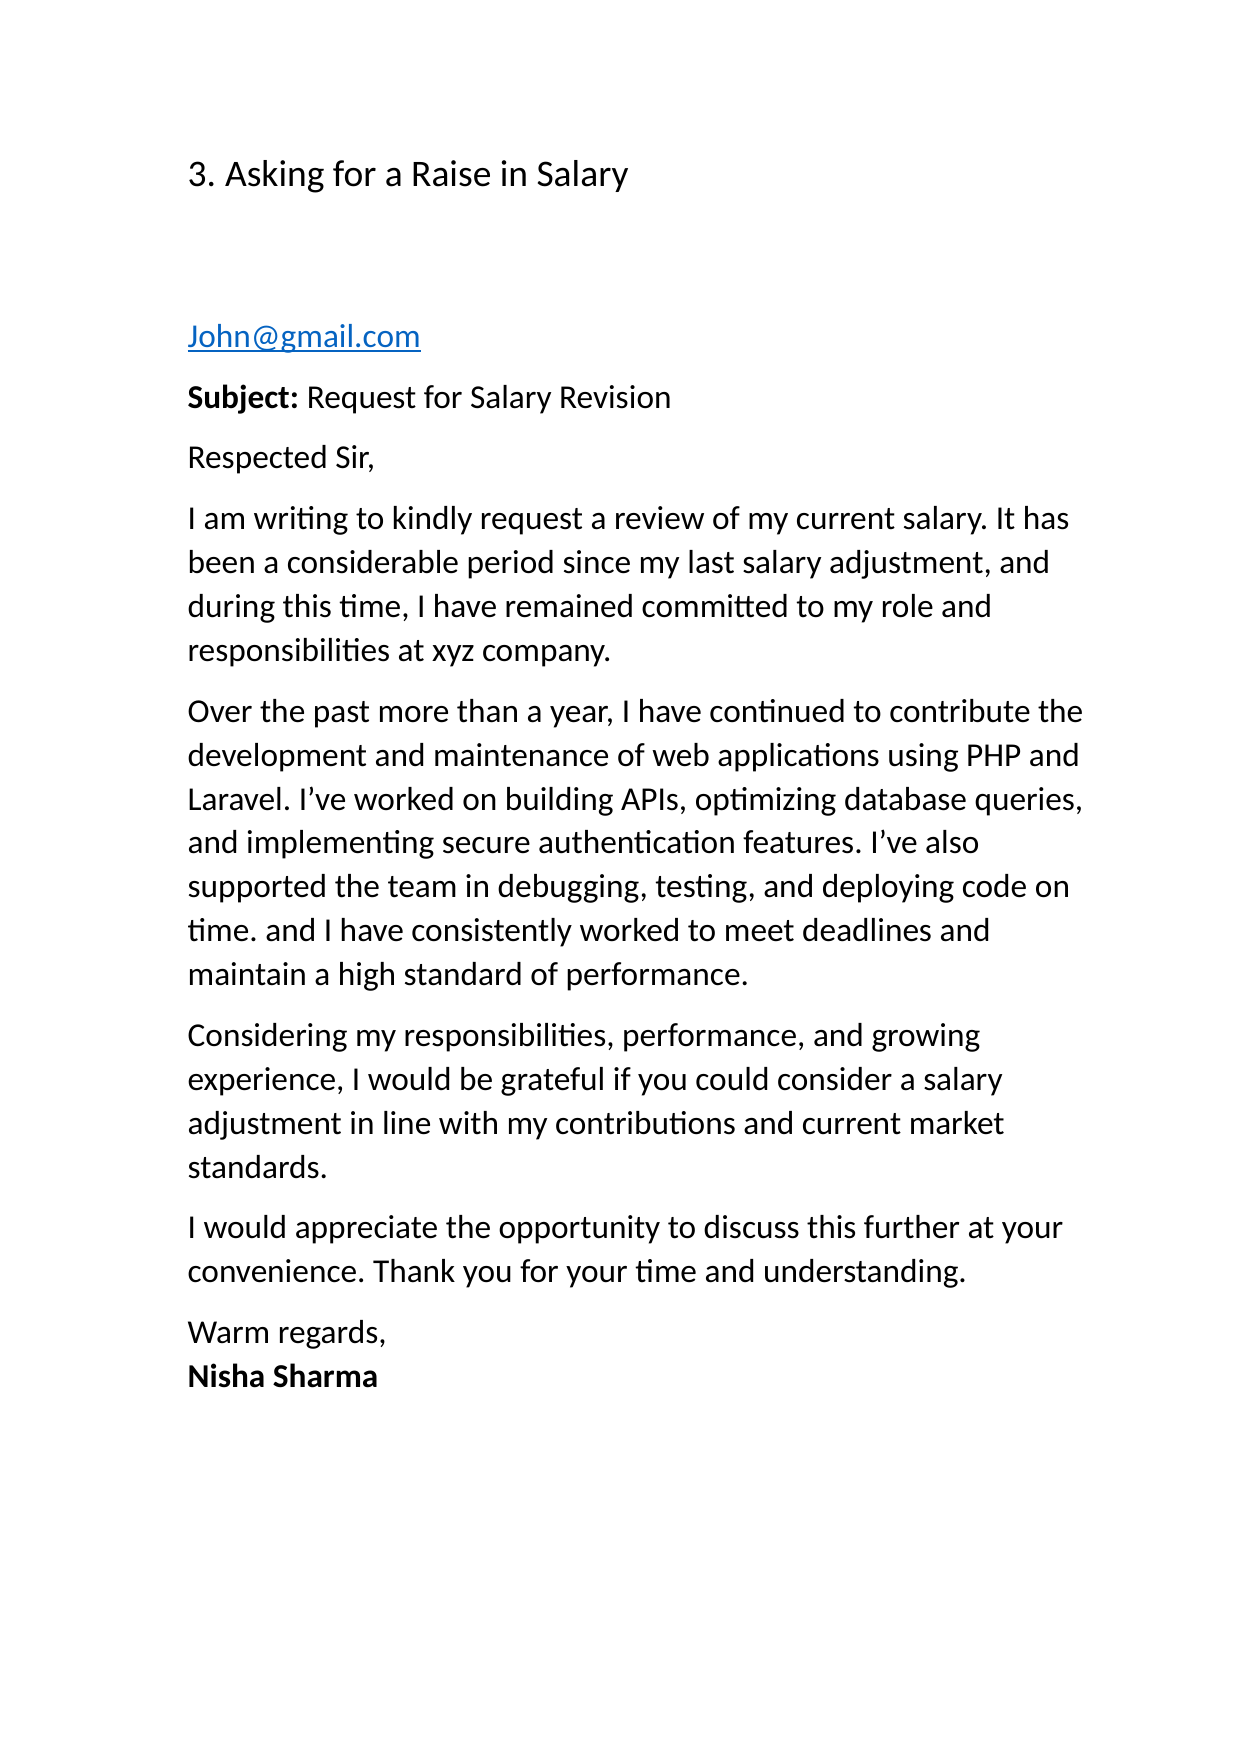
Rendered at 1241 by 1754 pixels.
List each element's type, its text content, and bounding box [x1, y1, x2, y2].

text Subject: Request for Salary Revision [187, 376, 1090, 417]
text I would appreciate the opportunity to discuss this further at your convenience. Thank you for your time and understanding. [187, 1206, 1090, 1291]
text Respected Sir, [187, 436, 1090, 477]
text I am writing to kindly request a review of my current salary. It has been a considerable period since my last salary adjustment, and during this time, I have remained committed to my role and responsibilities at xyz company. [187, 497, 1090, 670]
text Over the past more than a year, I have continued to contribute the development and maintenance of web applications using PHP and Laravel. I’ve worked on building APIs, optimizing database queries, and implementing secure authentication features. I’ve also supported the team in debugging, testing, and deploying code on time. and I have consistently worked to meet deadlines and maintain a high standard of performance. [187, 689, 1090, 994]
list Asking for a Raise in Salary [187, 150, 1090, 196]
text Considering my responsibilities, performance, and growing experience, I would be grateful if you could consider a salary adjustment in line with my contributions and current market standards. [187, 1014, 1090, 1187]
text Warm regards, Nisha Sharma [187, 1311, 1090, 1396]
text John@gmail.com [150, 315, 1090, 356]
